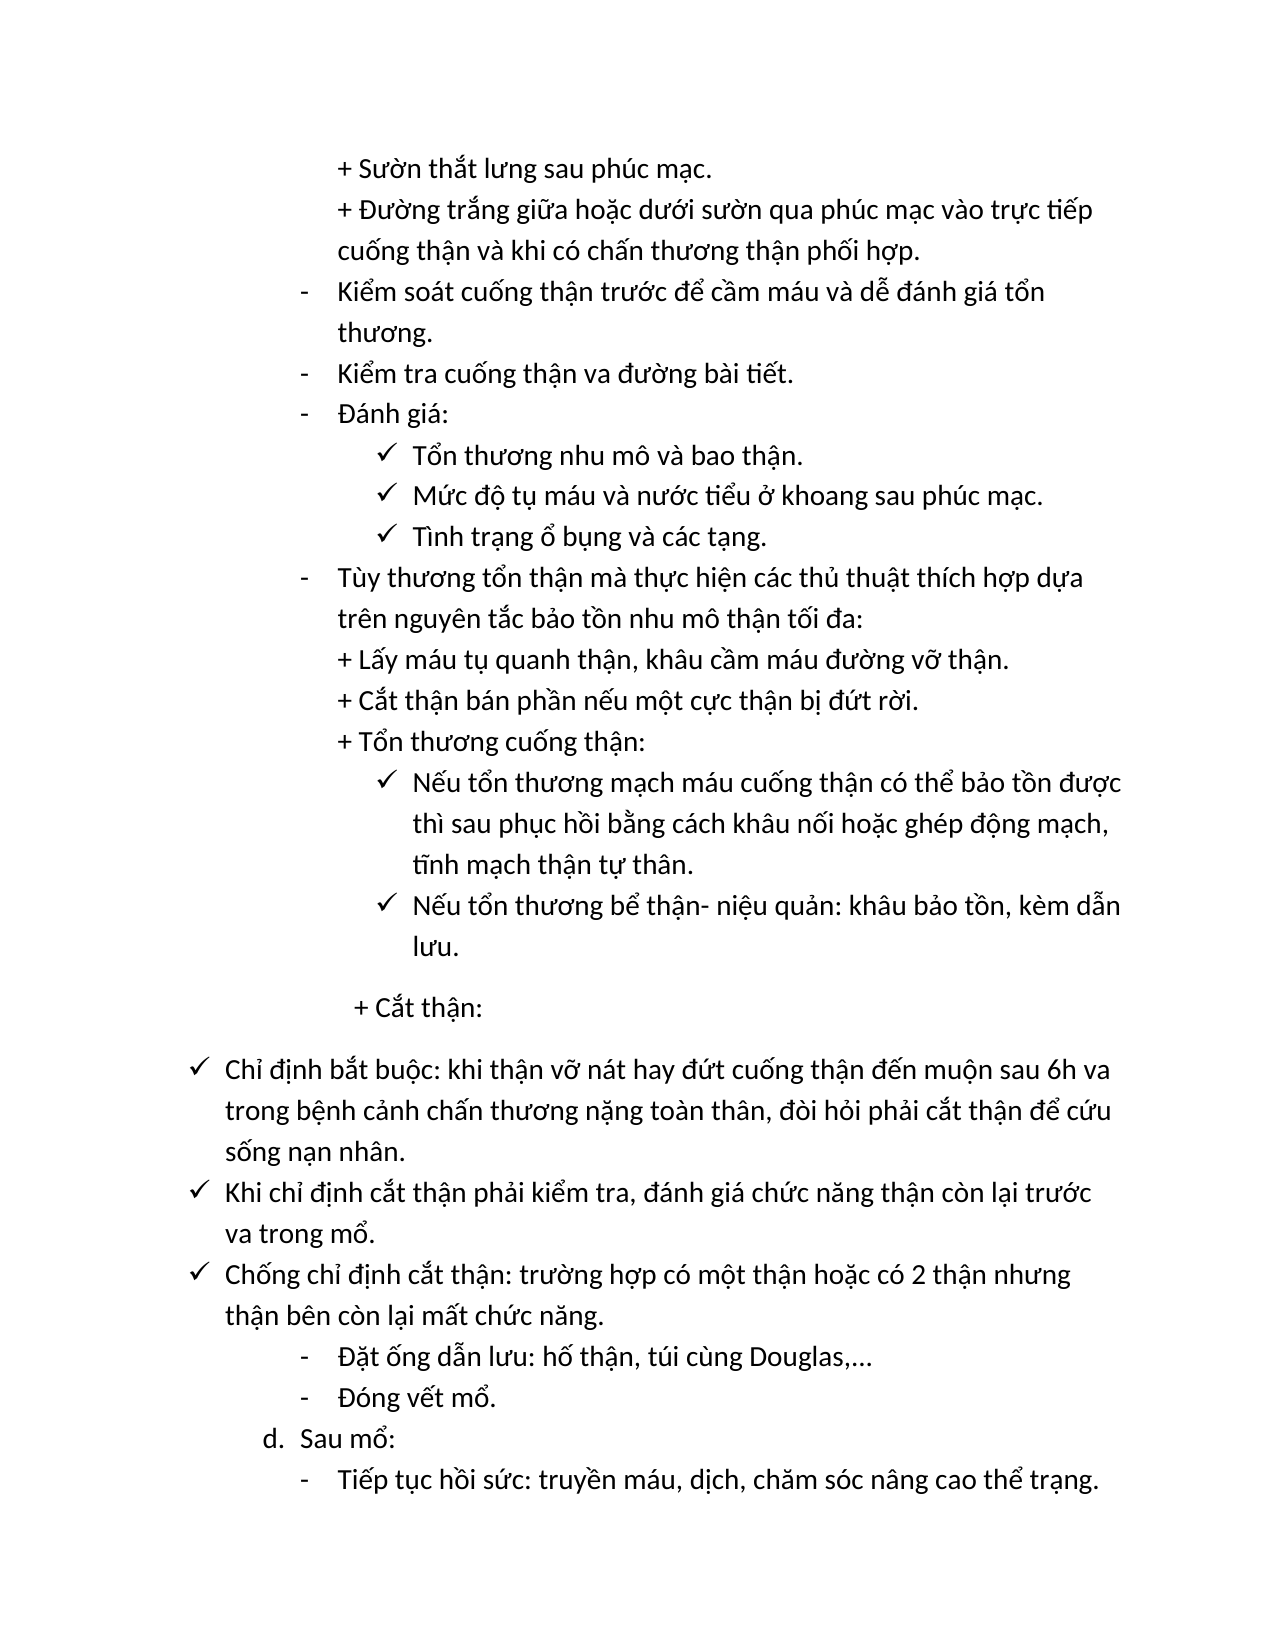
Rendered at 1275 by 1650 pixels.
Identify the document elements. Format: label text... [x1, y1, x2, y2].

text + Cắt thận: [150, 989, 1125, 1025]
list Tổn thương nhu mô và bao thận. [375, 437, 1125, 472]
list + Tổn thương cuống thận: [337, 723, 1125, 759]
list + Lấy máu tụ quanh thận, khâu cầm máu đường vỡ thận. [337, 641, 1125, 677]
list Đặt ống dẫn lưu: hố thận, túi cùng Douglas,... [300, 1338, 1125, 1373]
list Tình trạng ổ bụng và các tạng. [375, 518, 1125, 554]
list Đóng vết mổ. [300, 1379, 1125, 1414]
list Nếu tổn thương bể thận- niệu quản: khâu bảo tồn, kèm dẫn lưu. [375, 887, 1125, 963]
list Mức độ tụ máu và nước tiểu ở khoang sau phúc mạc. [375, 477, 1125, 513]
list Đánh giá: [300, 396, 1125, 431]
list Kiểm soát cuống thận trước để cầm máu và dễ đánh giá tổn thương. [300, 273, 1125, 349]
list + Sườn thắt lưng sau phúc mạc. [337, 150, 1125, 186]
list Kiểm tra cuống thận va đường bài tiết. [300, 355, 1125, 390]
list Khi chỉ định cắt thận phải kiểm tra, đánh giá chức năng thận còn lại trước va trong mổ. [187, 1174, 1125, 1251]
list + Cắt thận bán phần nếu một cực thận bị đứt rời. [337, 682, 1125, 718]
list Chỉ định bắt buộc: khi thận vỡ nát hay đứt cuống thận đến muộn sau 6h va trong bệnh cảnh chấn thương nặng toàn thân, đòi hỏi phải cắt thận để cứu sống nạn nhân. [187, 1051, 1125, 1169]
list Nếu tổn thương mạch máu cuống thận có thể bảo tồn được thì sau phục hồi bằng cách khâu nối hoặc ghép động mạch, tĩnh mạch thận tự thân. [375, 764, 1125, 882]
list + Đường trắng giữa hoặc dưới sườn qua phúc mạc vào trực tiếp cuống thận và khi có chấn thương thận phối hợp. [337, 191, 1125, 267]
list Tiếp tục hồi sức: truyền máu, dịch, chăm sóc nâng cao thể trạng. [300, 1461, 1125, 1496]
list Tùy thương tổn thận mà thực hiện các thủ thuật thích hợp dựa trên nguyên tắc bảo tồn nhu mô thận tối đa: [300, 559, 1125, 636]
list Sau mổ: [262, 1420, 1125, 1455]
list Chống chỉ định cắt thận: trường hợp có một thận hoặc có 2 thận nhưng thận bên còn lại mất chức năng. [187, 1256, 1125, 1333]
